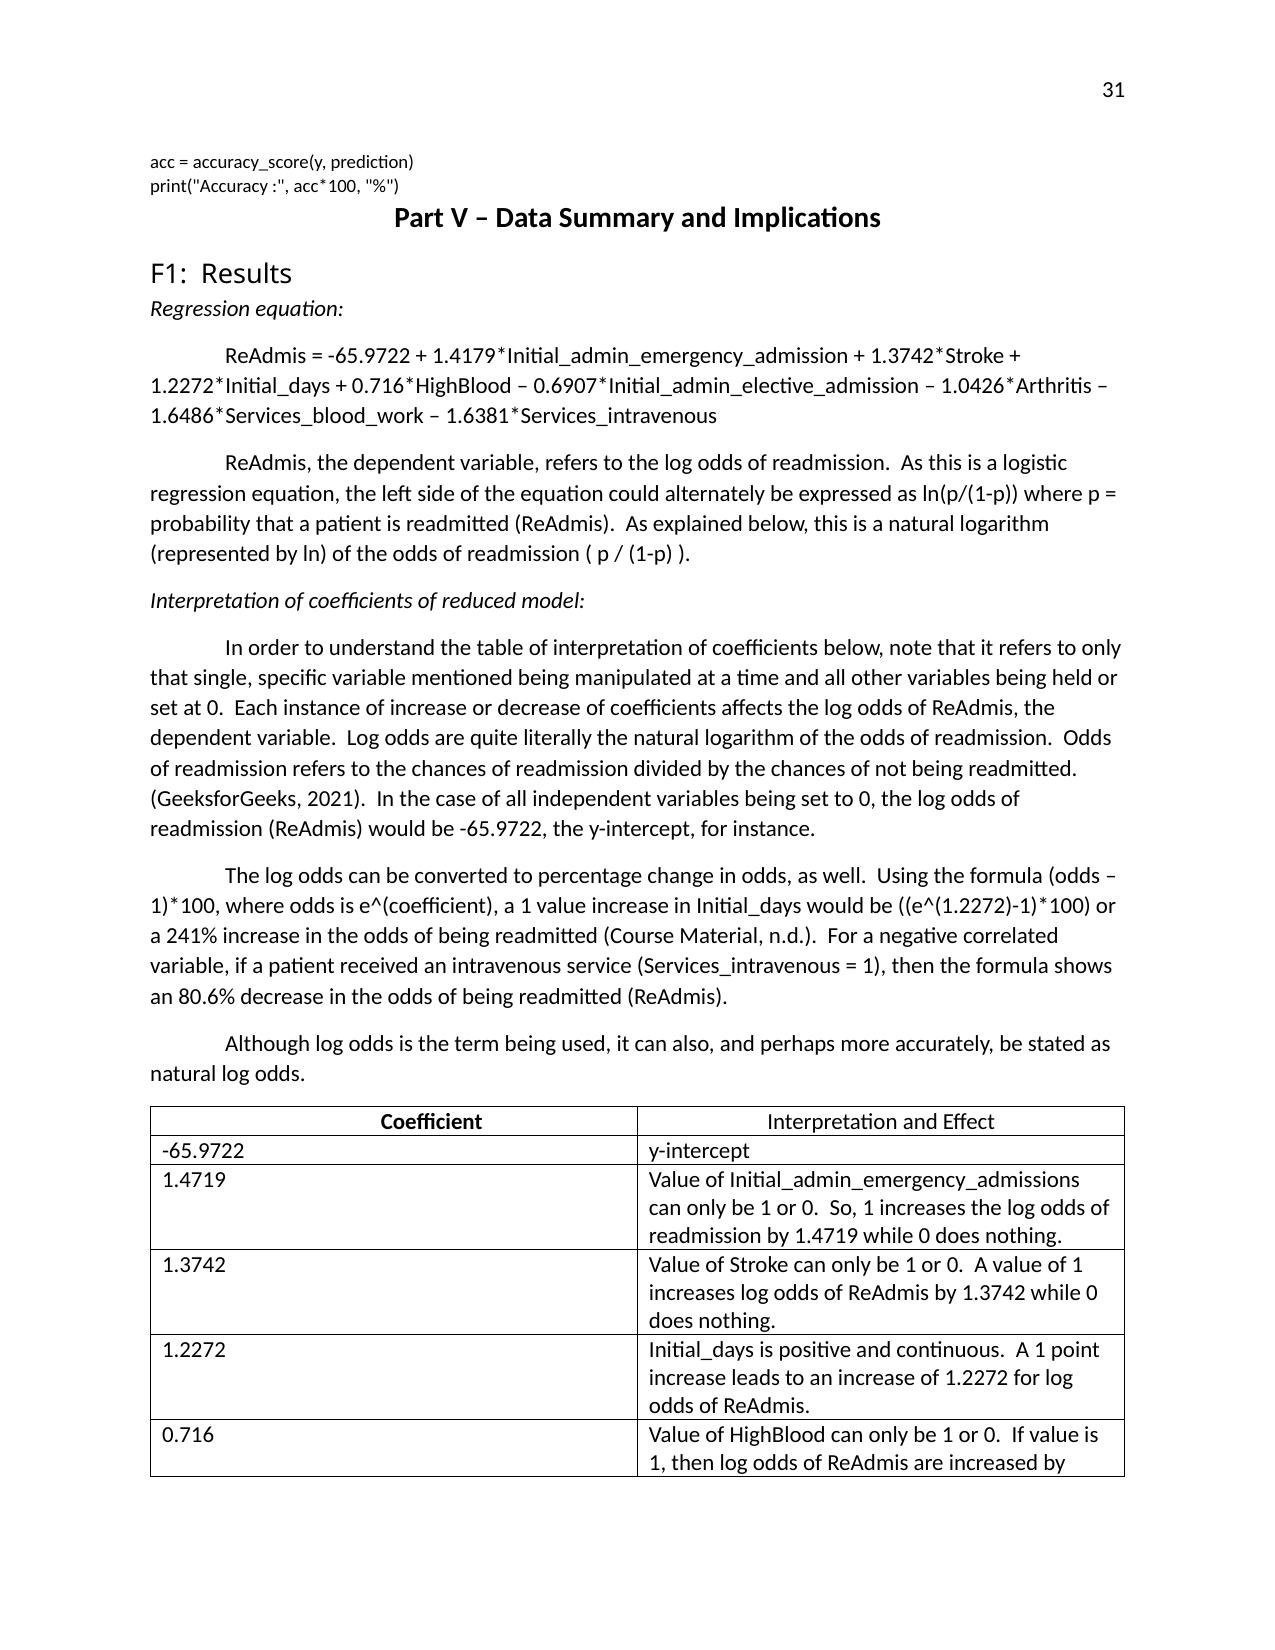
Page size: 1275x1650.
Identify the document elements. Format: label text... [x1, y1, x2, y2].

table_cell 1.3742 [151, 1250, 637, 1334]
table_cell 1.4719 [151, 1165, 637, 1249]
table_header Coefficient [151, 1107, 637, 1135]
table_cell Initial_days is positive and continuous. A 1 point increase leads to an increase of 1.2272 for log odds of ReAdmis. [638, 1335, 1124, 1419]
text acc = accuracy_score(y, prediction) [150, 150, 1125, 173]
text The log odds can be converted to percentage change in odds, as well. Using the formula (odds – 1)*100, where odds is e^(coefficient), a 1 value increase in Initial_days would be ((e^(1.2272)-1)*100) or a 241% increase in the odds of being readmitted (Course Material, n.d.). For a negative correlated variable, if a patient received an intravenous service (Services_intravenous = 1), then the formula shows an 80.6% decrease in the odds of being readmitted (ReAdmis). [150, 861, 1125, 1010]
table_cell Value of Stroke can only be 1 or 0. A value of 1 increases log odds of ReAdmis by 1.3742 while 0 does nothing. [638, 1250, 1124, 1334]
text Although log odds is the term being used, it can also, and perhaps more accurately, be stated as natural log odds. [150, 1029, 1125, 1087]
subtitle F1: Results [150, 254, 1125, 291]
text ReAdmis = -65.9722 + 1.4179*Initial_admin_emergency_admission + 1.3742*Stroke + 1.2272*Initial_days + 0.716*HighBlood – 0.6907*Initial_admin_elective_admission – 1.0426*Arthritis – 1.6486*Services_blood_work – 1.6381*Services_intravenous [150, 341, 1125, 429]
text ReAdmis, the dependent variable, refers to the log odds of readmission. As this is a logistic regression equation, the left side of the equation could alternately be expressed as ln(p/(1-p)) where p = probability that a patient is readmitted (ReAdmis). As explained below, this is a natural logarithm (represented by ln) of the odds of readmission ( p / (1-p) ). [150, 448, 1125, 567]
table_cell 0.716 [151, 1420, 637, 1476]
text print("Accuracy :", acc*100, "%") [150, 175, 1125, 198]
table_header Interpretation and Effect [638, 1107, 1124, 1135]
text Interpretation of coefficients of reduced model: [150, 586, 1125, 614]
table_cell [638, 1420, 1124, 1476]
table_cell -65.9722 [151, 1136, 637, 1164]
text Regression equation: [150, 294, 1125, 322]
text In order to understand the table of interpretation of coefficients below, note that it refers to only that single, specific variable mentioned being manipulated at a time and all other variables being held or set at 0. Each instance of increase or decrease of coefficients affects the log odds of ReAdmis, the dependent variable. Log odds are quite literally the natural logarithm of the odds of readmission. Odds of readmission refers to the chances of readmission divided by the chances of not being readmitted. (GeeksforGeeks, 2021). In the case of all independent variables being set to 0, the log odds of readmission (ReAdmis) would be -65.9722, the y-intercept, for instance. [150, 633, 1125, 842]
table_cell y-intercept [638, 1136, 1124, 1164]
table_cell Value of Initial_admin_emergency_admissions can only be 1 or 0. So, 1 increases the log odds of readmission by 1.4719 while 0 does nothing. [638, 1165, 1124, 1249]
table_cell 1.2272 [151, 1335, 637, 1419]
text Part V – Data Summary and Implications [150, 199, 1125, 235]
